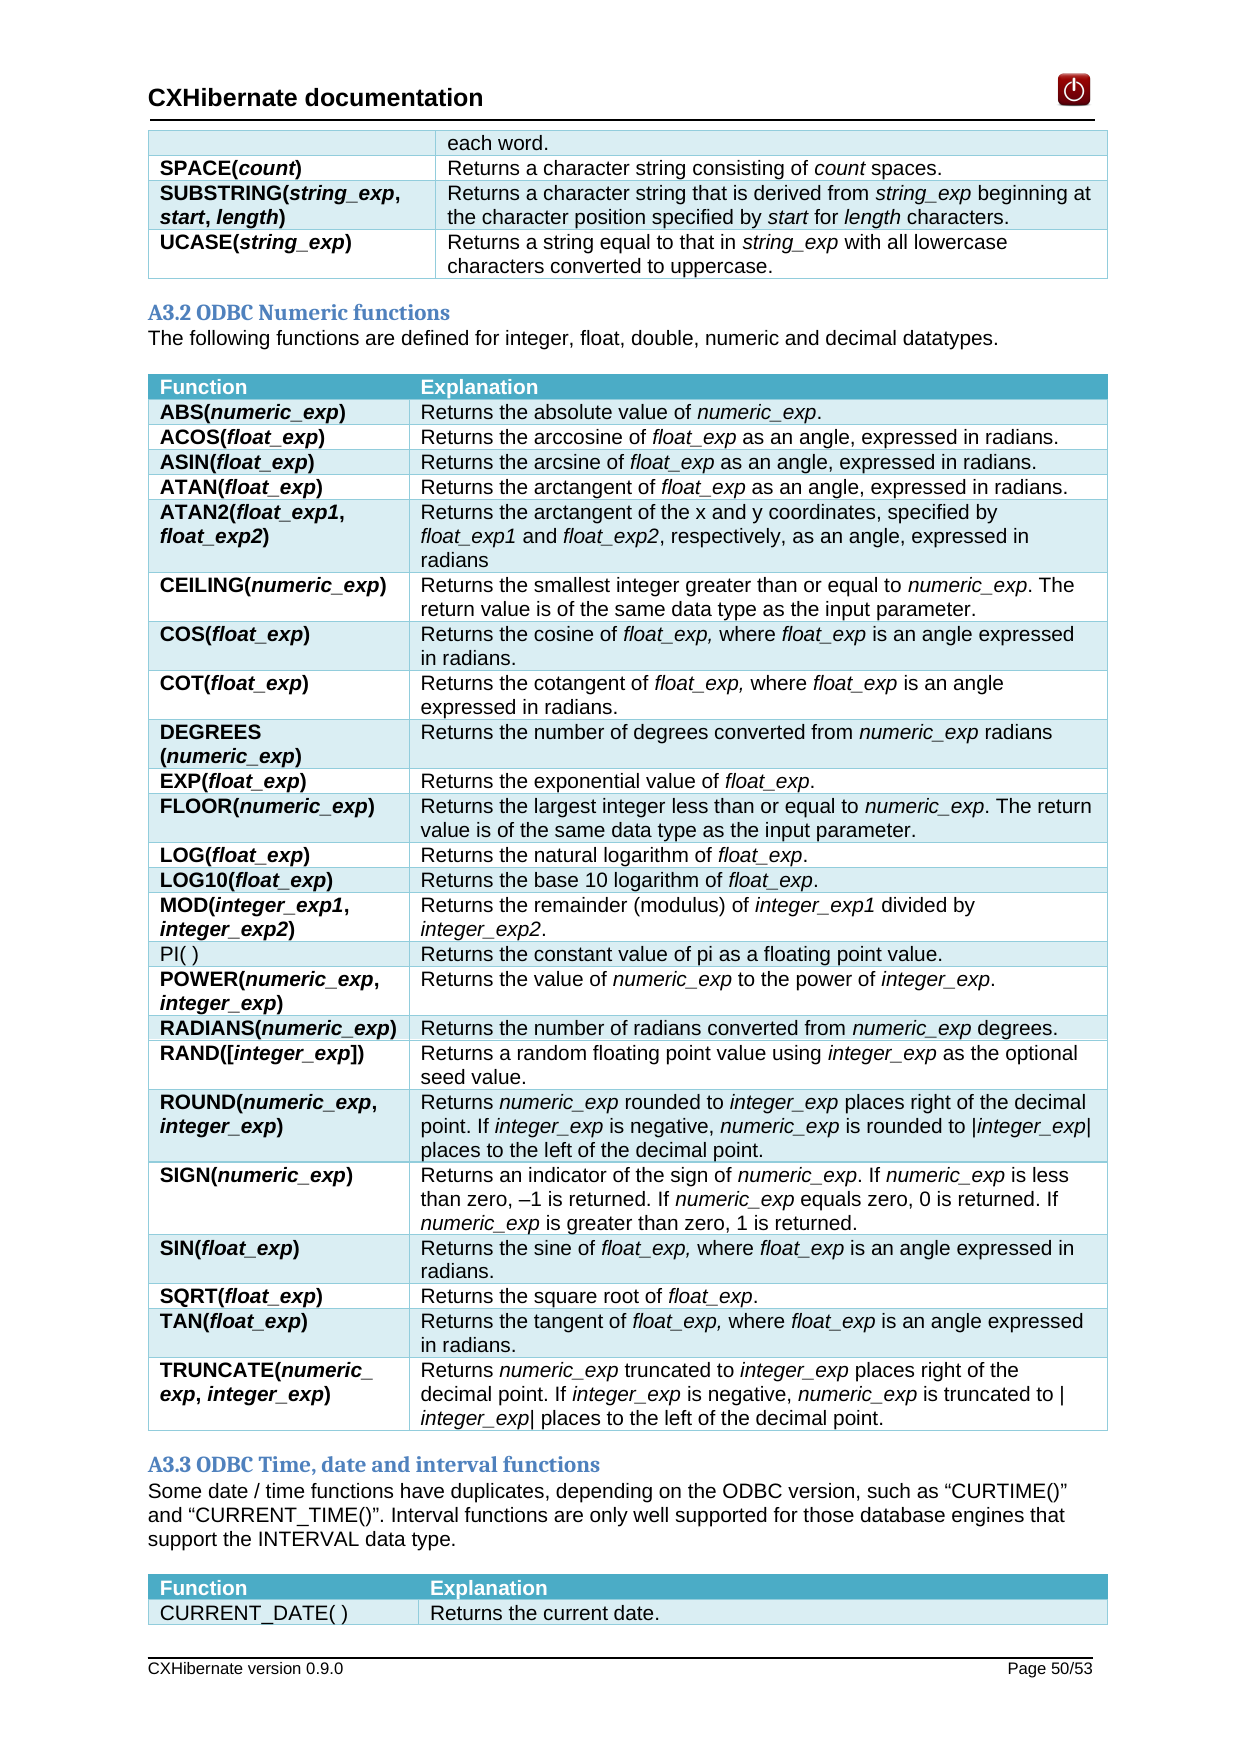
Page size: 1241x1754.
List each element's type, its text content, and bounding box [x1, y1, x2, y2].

table_cell Returns numeric_exp rounded to integer_exp places right of the decimal point. If integer_exp is negative, numeric_exp is rounded to |integer_exp| places to the left of the decimal point. [410, 1090, 1107, 1161]
subtitle A3.3 ODBC Time, date and interval functions [148, 1452, 1092, 1478]
table_cell TAN(float_exp) [149, 1309, 409, 1357]
picture [1055, 73, 1093, 107]
table_cell Returns numeric_exp truncated to integer_exp places right of the decimal point. If integer_exp is negative, numeric_exp is truncated to |integer_exp| places to the left of the decimal point. [410, 1358, 1107, 1430]
table_cell SQRT(float_exp) [149, 1284, 409, 1308]
table_cell ASIN(float_exp) [149, 450, 409, 474]
table_cell Returns the arctangent of the x and y coordinates, specified by float_exp1 and float_exp2, respectively, as an angle, expressed in radians [410, 500, 1107, 572]
table_cell SOUNDEX(string_exp) [149, 131, 435, 155]
table_cell Returns the tangent of float_exp, where float_exp is an angle expressed in radians. [410, 1309, 1107, 1357]
table_cell Returns a character string that is derived from string_exp beginning at the character position specified by start for length characters. [436, 181, 1107, 229]
table_cell CURRENT_DATE( ) [149, 1600, 418, 1624]
table_cell SUBSTRING(string_exp, start, length) [149, 181, 435, 229]
table_cell Returns the arctangent of float_exp as an angle, expressed in radians. [410, 475, 1107, 499]
table_cell MOD(integer_exp1, integer_exp2) [149, 893, 409, 941]
table_cell Returns the cosine of float_exp, where float_exp is an angle expressed in radians. [410, 622, 1107, 670]
table_cell Returns the smallest integer greater than or equal to numeric_exp. The return value is of the same data type as the input parameter. [410, 573, 1107, 621]
table_cell Returns the number of radians converted from numeric_exp degrees. [410, 1016, 1107, 1039]
table_cell LOG10(float_exp) [149, 868, 409, 892]
table_cell SPACE(count) [149, 156, 435, 180]
table_cell Returns the absolute value of numeric_exp. [410, 400, 1107, 424]
text Some date / time functions have duplicates, depending on the ODBC version, such as “CURTIME()” and “CURRENT_TIME()”. Interval functions are only well supported for those database engines that support the INTERVAL data type. [148, 1478, 1092, 1550]
table_cell RADIANS(numeric_exp) [149, 1016, 409, 1039]
table_cell Returns the exponential value of float_exp. [410, 769, 1107, 793]
table_cell Returns the base 10 logarithm of float_exp. [410, 868, 1107, 892]
table_cell ACOS(float_exp) [149, 425, 409, 449]
table_cell PI( ) [149, 942, 409, 966]
table_cell ROUND(numeric_exp, integer_exp) [149, 1090, 409, 1161]
table_cell POWER(numeric_exp, integer_exp) [149, 967, 409, 1014]
table_cell ABS(numeric_exp) [149, 400, 409, 424]
table_header Explanation [410, 375, 1107, 399]
table_cell Returns the current date. [419, 1600, 1107, 1624]
table_cell LOG(float_exp) [149, 843, 409, 867]
table_cell COS(float_exp) [149, 622, 409, 670]
table_cell Returns the largest integer less than or equal to numeric_exp. The return value is of the same data type as the input parameter. [410, 794, 1107, 842]
table_cell Returns the cotangent of float_exp, where float_exp is an angle expressed in radians. [410, 671, 1107, 719]
table_cell Returns the arcsine of float_exp as an angle, expressed in radians. [410, 450, 1107, 474]
table_header Explanation [419, 1575, 1107, 1599]
table_cell SIN(float_exp) [149, 1235, 409, 1283]
table_cell Returns the remainder (modulus) of integer_exp1 divided by integer_exp2. [410, 893, 1107, 941]
table_header Function [149, 375, 409, 399]
table_cell Returns a character string consisting of count spaces. [436, 156, 1107, 180]
table_cell COT(float_exp) [149, 671, 409, 719]
subtitle A3.2 ODBC Numeric functions [148, 300, 1092, 326]
table_header Function [149, 1575, 418, 1599]
table_cell ATAN(float_exp) [149, 475, 409, 499]
table_cell RAND([integer_exp]) [149, 1041, 409, 1088]
table_cell DEGREES(numeric_exp) [149, 720, 409, 768]
table_cell Returns the constant value of pi as a floating point value. [410, 942, 1107, 966]
table_cell Returns the value of numeric_exp to the power of integer_exp. [410, 967, 1107, 1014]
table_cell Returns the arccosine of float_exp as an angle, expressed in radians. [410, 425, 1107, 449]
text The following functions are defined for integer, float, double, numeric and decimal datatypes. [148, 326, 1092, 350]
table_cell CEILING(numeric_exp) [149, 573, 409, 621]
table_cell UCASE(string_exp) [149, 230, 435, 278]
table_cell Returns a random floating point value using integer_exp as the optional seed value. [410, 1041, 1107, 1088]
table_cell Returns a string equal to that in string_exp with all lowercase characters converted to uppercase. [436, 230, 1107, 278]
table_cell TRUNCATE(numeric_ exp, integer_exp) [149, 1358, 409, 1430]
table_cell Returns the sine of float_exp, where float_exp is an angle expressed in radians. [410, 1235, 1107, 1283]
table_cell Returns the natural logarithm of float_exp. [410, 843, 1107, 867]
table_cell EXP(float_exp) [149, 769, 409, 793]
table_cell Returns an indicator of the sign of numeric_exp. If numeric_exp is less than zero, –1 is returned. If numeric_exp equals zero, 0 is returned. If numeric_exp is greater than zero, 1 is returned. [410, 1163, 1107, 1234]
table_cell ATAN2(float_exp1, float_exp2) [149, 500, 409, 572]
table_cell Returns the number of degrees converted from numeric_exp radians [410, 720, 1107, 768]
table_cell FLOOR(numeric_exp) [149, 794, 409, 842]
table_cell SIGN(numeric_exp) [149, 1163, 409, 1234]
table_cell Returns the square root of float_exp. [410, 1284, 1107, 1308]
